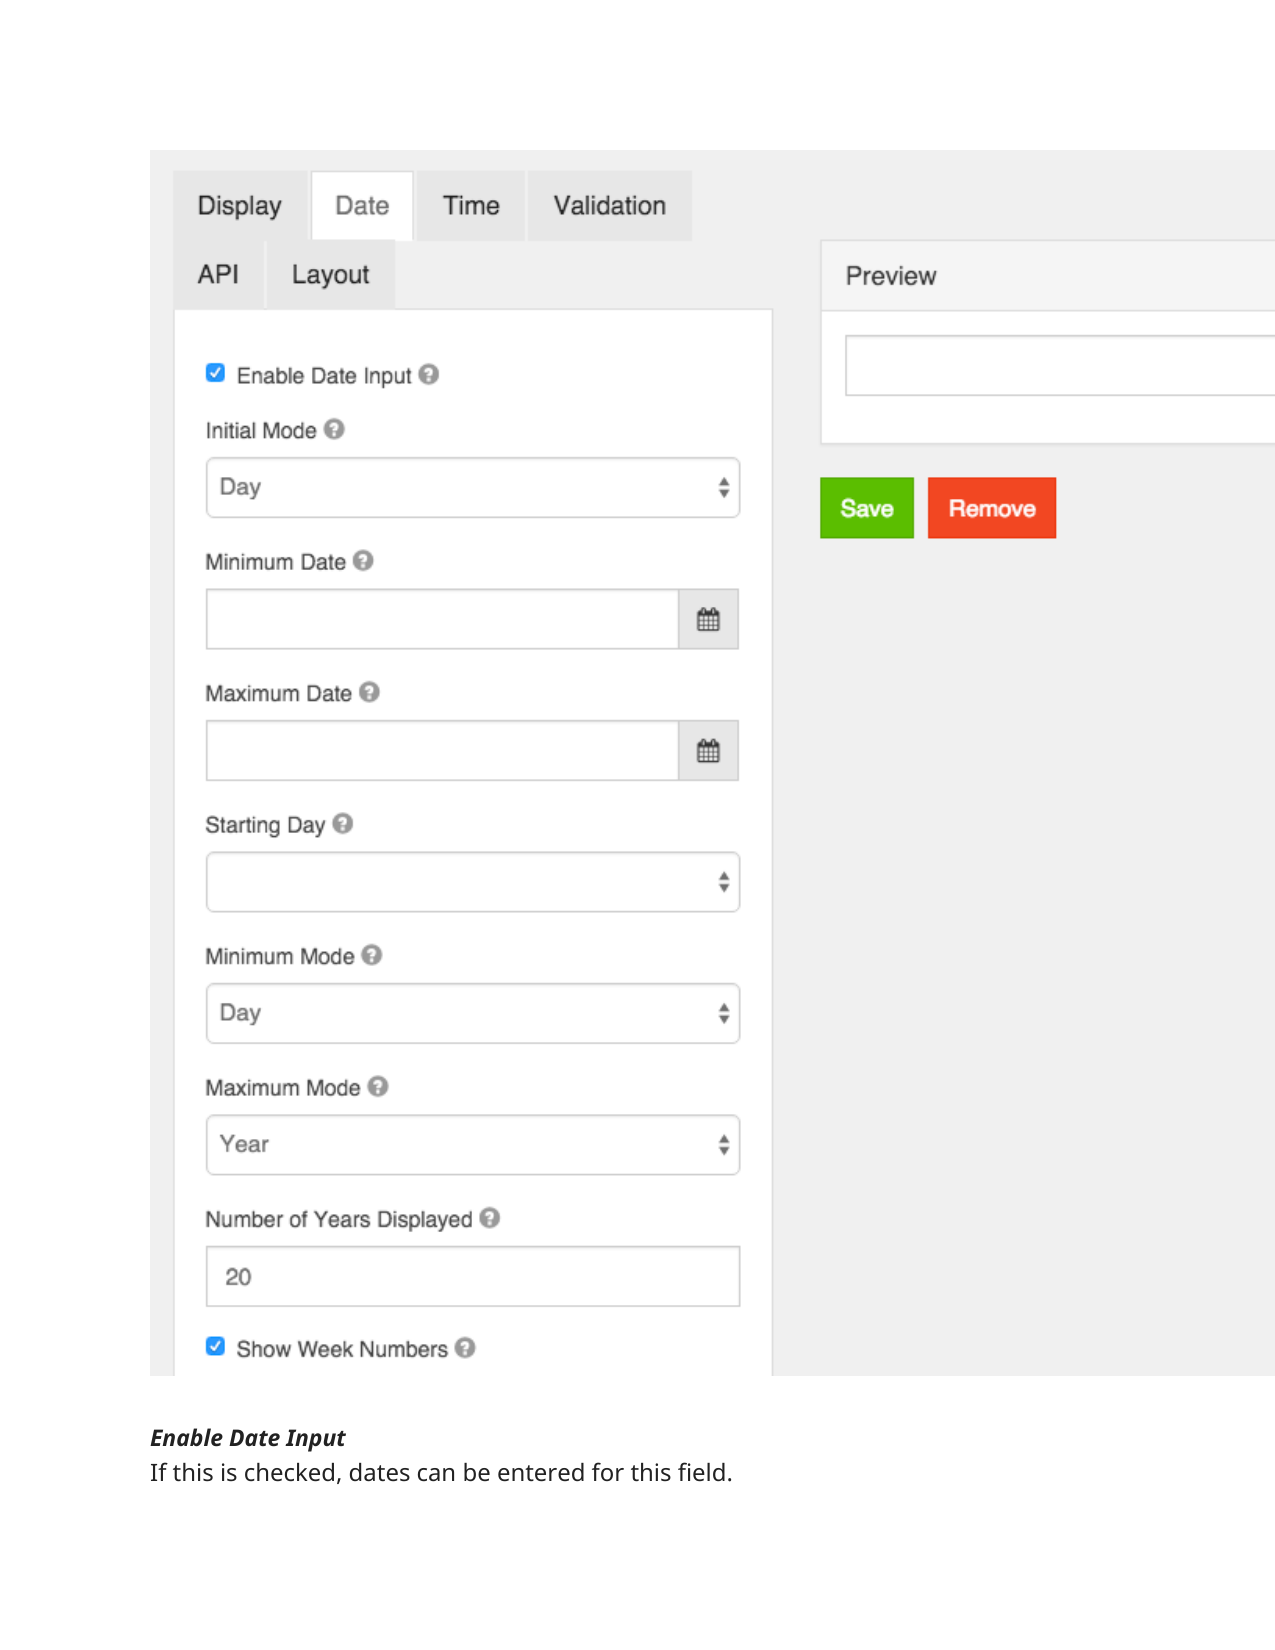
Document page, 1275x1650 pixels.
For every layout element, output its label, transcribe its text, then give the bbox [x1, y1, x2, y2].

picture [150, 150, 1275, 1376]
text If this is checked, dates can be entered for this field. [150, 1456, 1125, 1489]
subtitle Enable Date Input [150, 1422, 1125, 1453]
